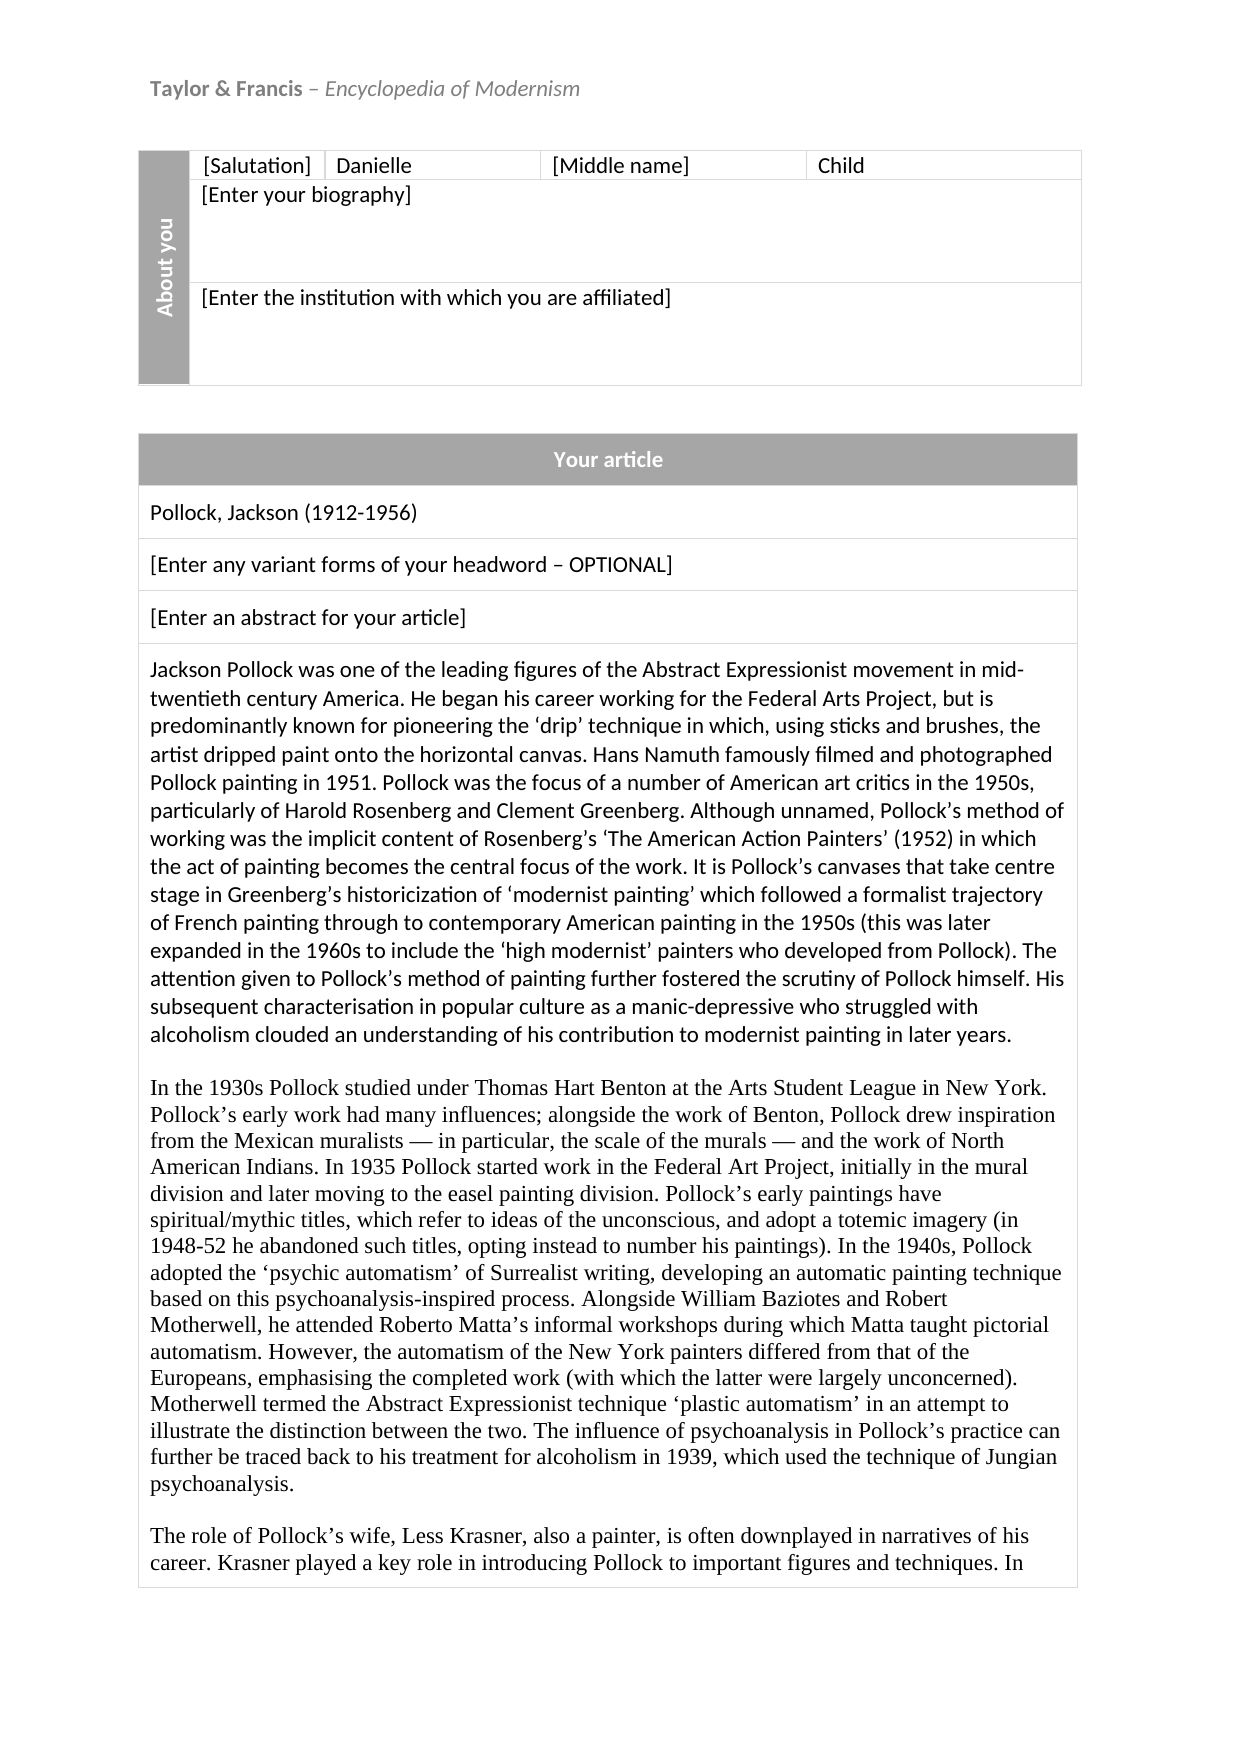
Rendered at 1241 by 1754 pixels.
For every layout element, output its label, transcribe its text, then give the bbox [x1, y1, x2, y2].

table_header About you [139, 151, 189, 384]
table_header Your article [139, 434, 1077, 485]
